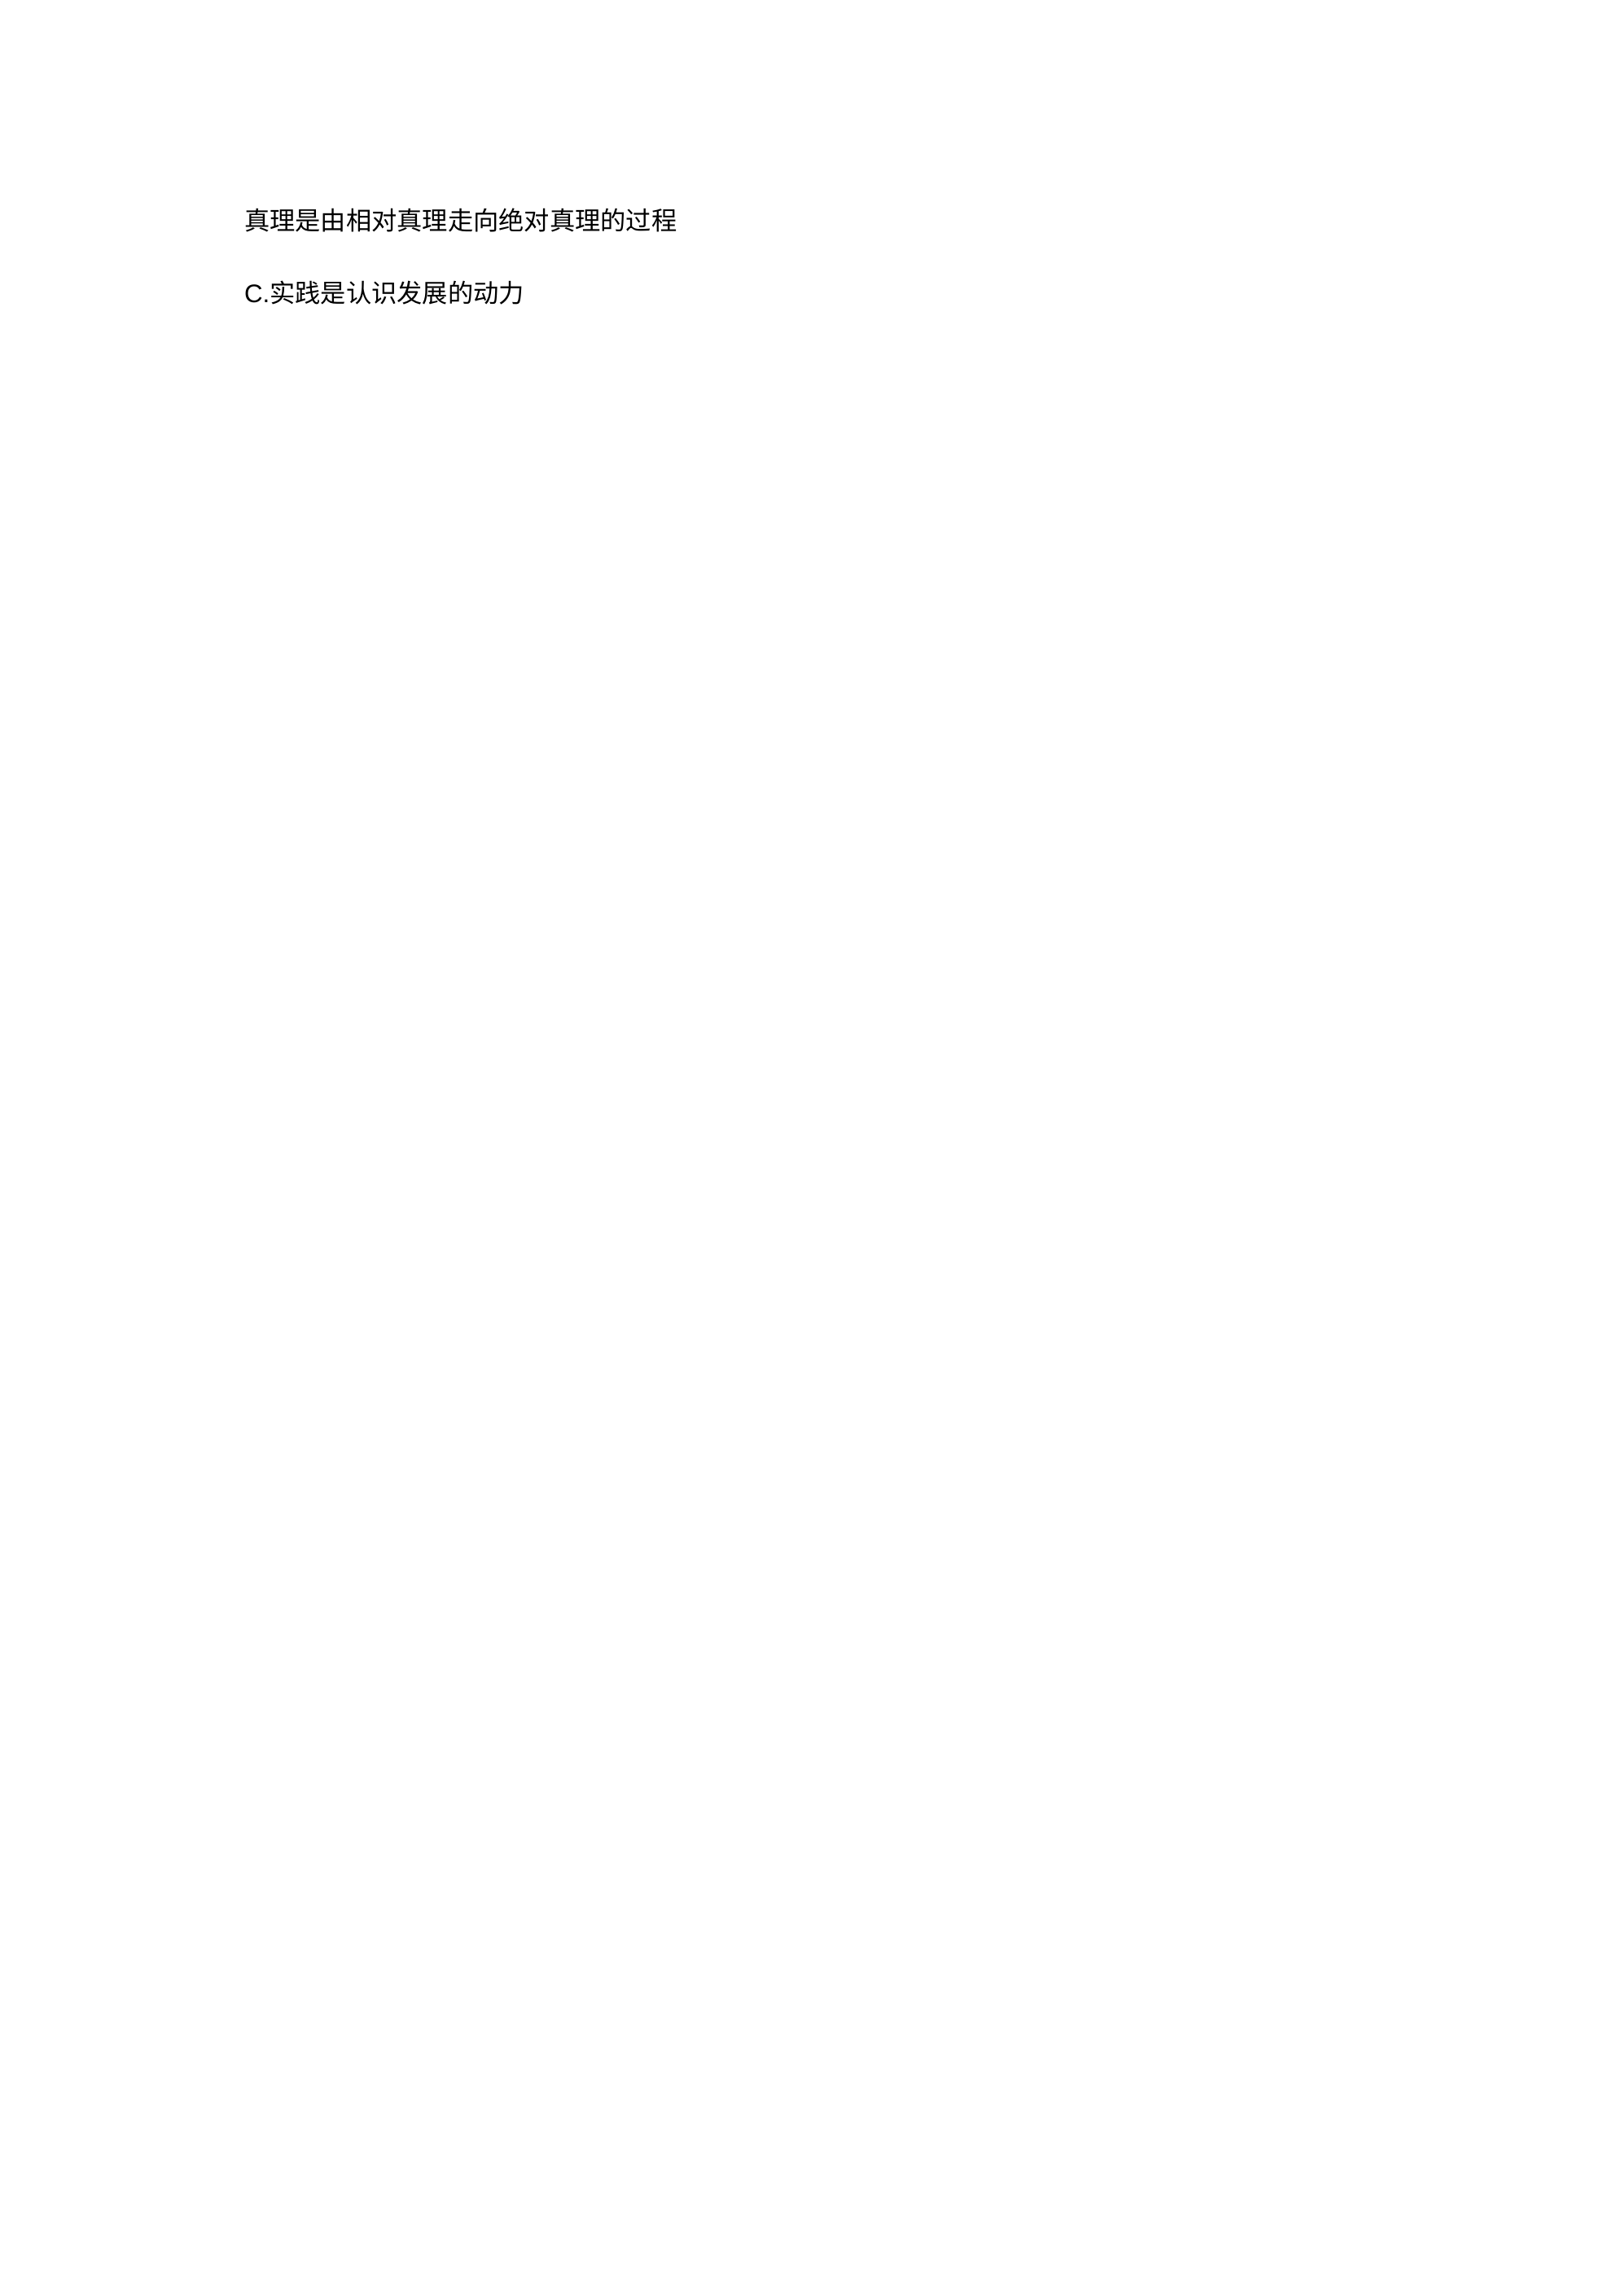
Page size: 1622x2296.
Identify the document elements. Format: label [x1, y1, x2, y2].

text [244, 200, 703, 310]
